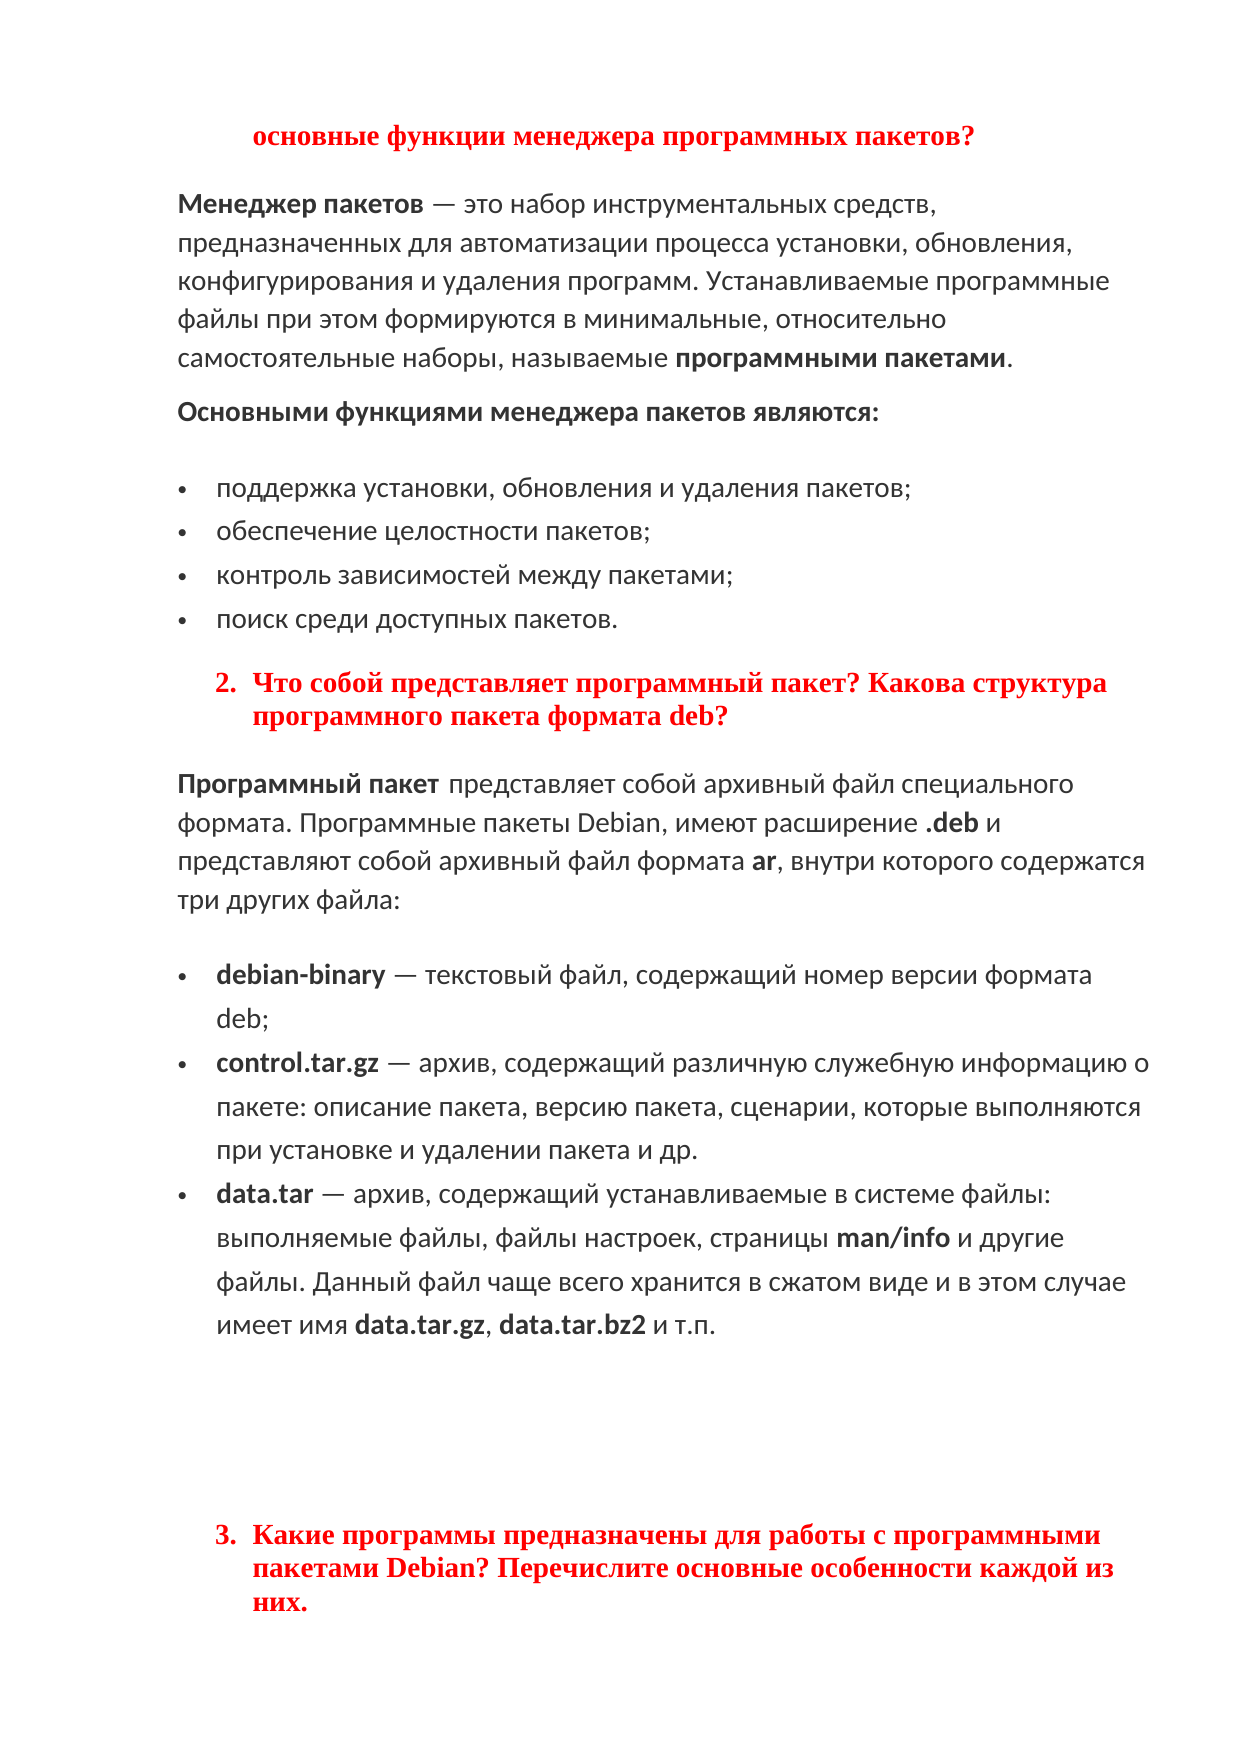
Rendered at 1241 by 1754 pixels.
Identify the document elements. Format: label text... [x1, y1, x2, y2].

list Что собой представляет программный пакет? Какова структура программного пакета формата deb? [215, 665, 1152, 732]
list debian-binary — текстовый файл, содержащий номер версии формата deb; [179, 948, 1152, 1036]
list Какие программы предназначены для работы с программными пакетами Debian? Перечислите основные особенности каждой из них. [215, 1517, 1152, 1618]
list контроль зависимостей между пакетами; [179, 548, 1152, 592]
list поиск среди доступных пакетов. [179, 592, 1152, 636]
list поддержка установки, обновления и удаления пакетов; [179, 461, 1152, 504]
text Программный пакет представляет собой архивный файл специального формата. Программные пакеты Debian, имеют расширение .deb и представляют собой архивный файл формата ar, внутри которого содержатся три других файла: [177, 765, 1152, 916]
text Менеджер пакетов — это набор инструментальных средств, предназначенных для автоматизации процесса установки, обновления, конфигурирования и удаления программ. Устанавливаемые программные файлы при этом формируются в минимальные, относительно самостоятельные наборы, называемые программными пакетами. [177, 185, 1152, 374]
list обеспечение целостности пакетов; [179, 504, 1152, 548]
list control.tar.gz — архив, содержащий различную служебную информацию о пакете: описание пакета, версию пакета, сценарии, которые выполняются при установке и удалении пакета и др. [179, 1036, 1152, 1167]
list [215, 118, 1152, 152]
list data.tar — архив, содержащий устанавливаемые в системе файлы: выполняемые файлы, файлы настроек, страницы man/info и другие файлы. Данный файл чаще всего хранится в сжатом виде и в этом случае имеет имя data.tar.gz, data.tar.bz2 и т.п. [179, 1167, 1152, 1342]
text Основными функциями менеджера пакетов являются: [177, 393, 1152, 429]
